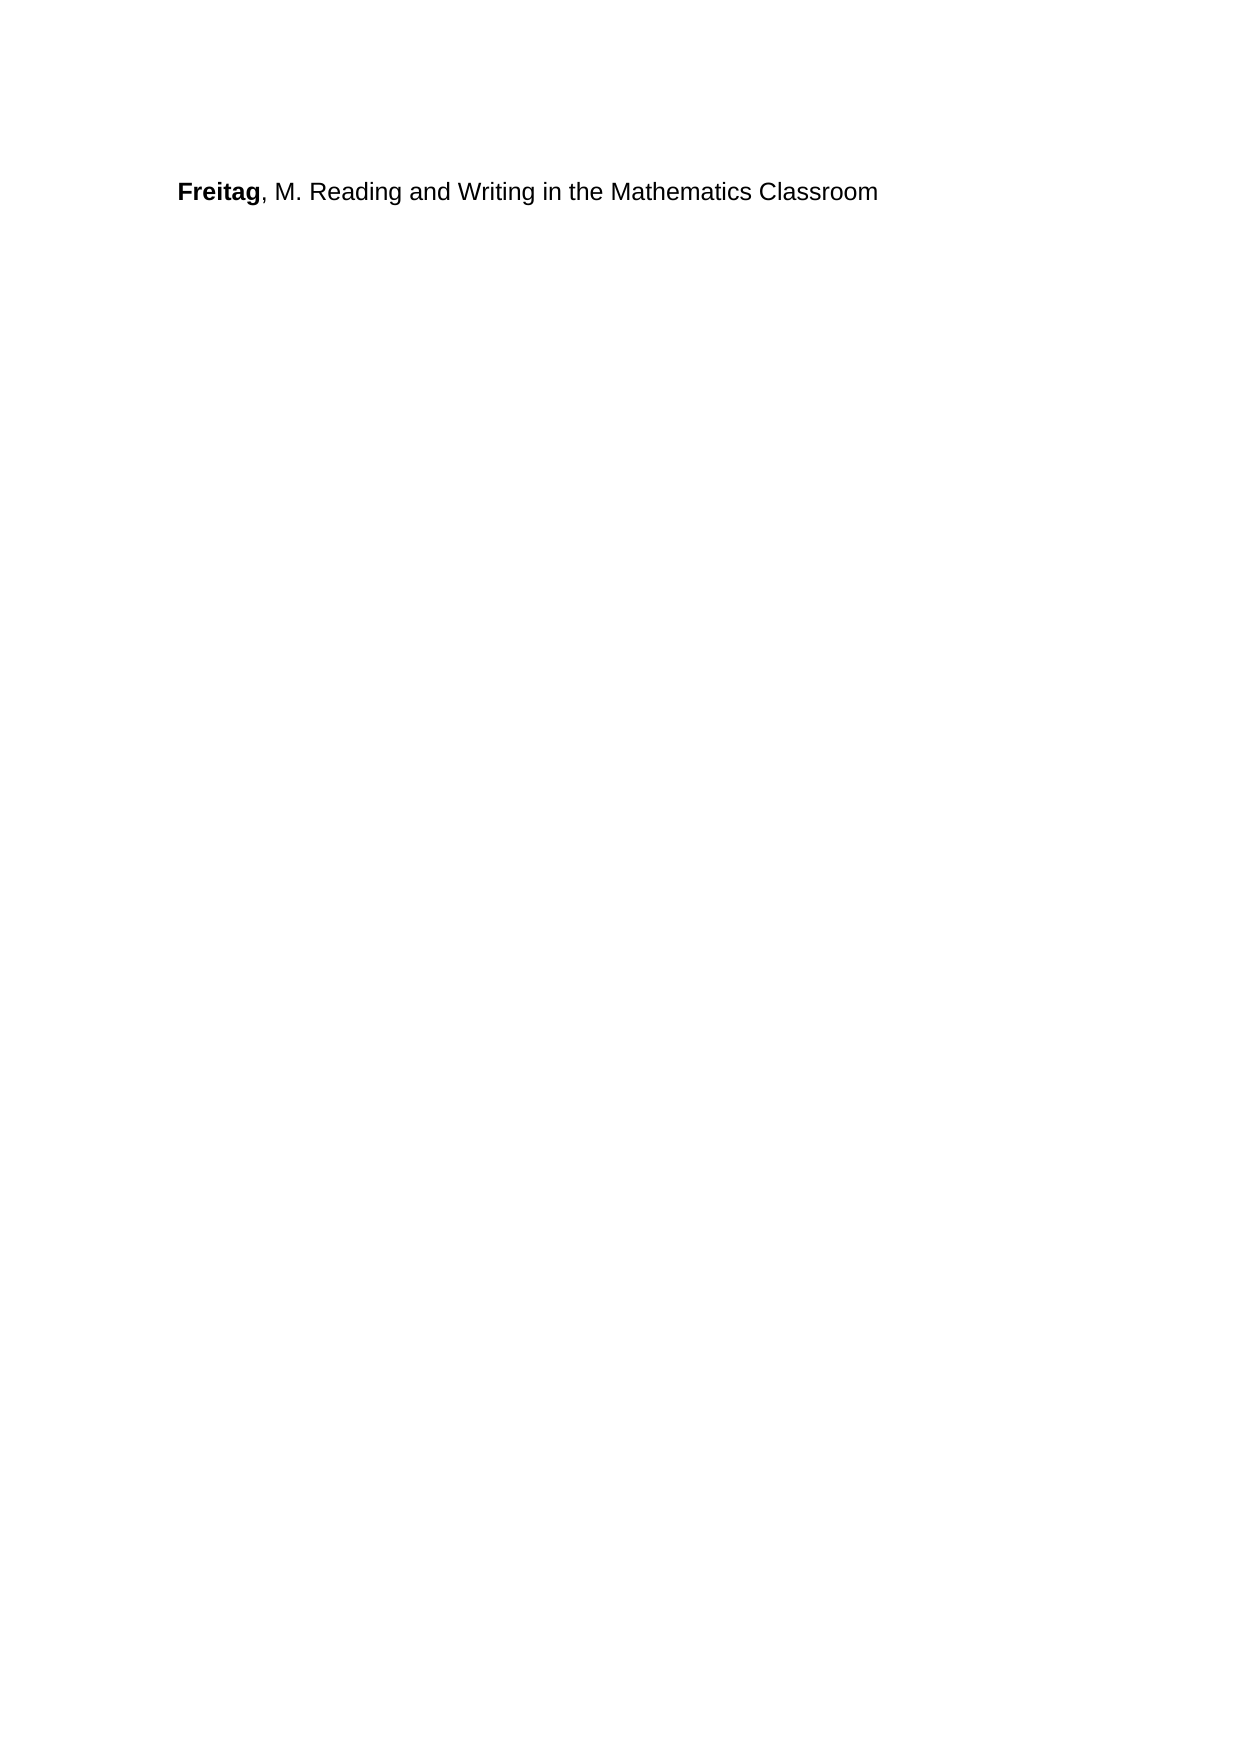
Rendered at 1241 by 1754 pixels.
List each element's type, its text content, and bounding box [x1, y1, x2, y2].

text Freitag, M. Reading and Writing in the Mathematics Classroom [177, 177, 1122, 206]
